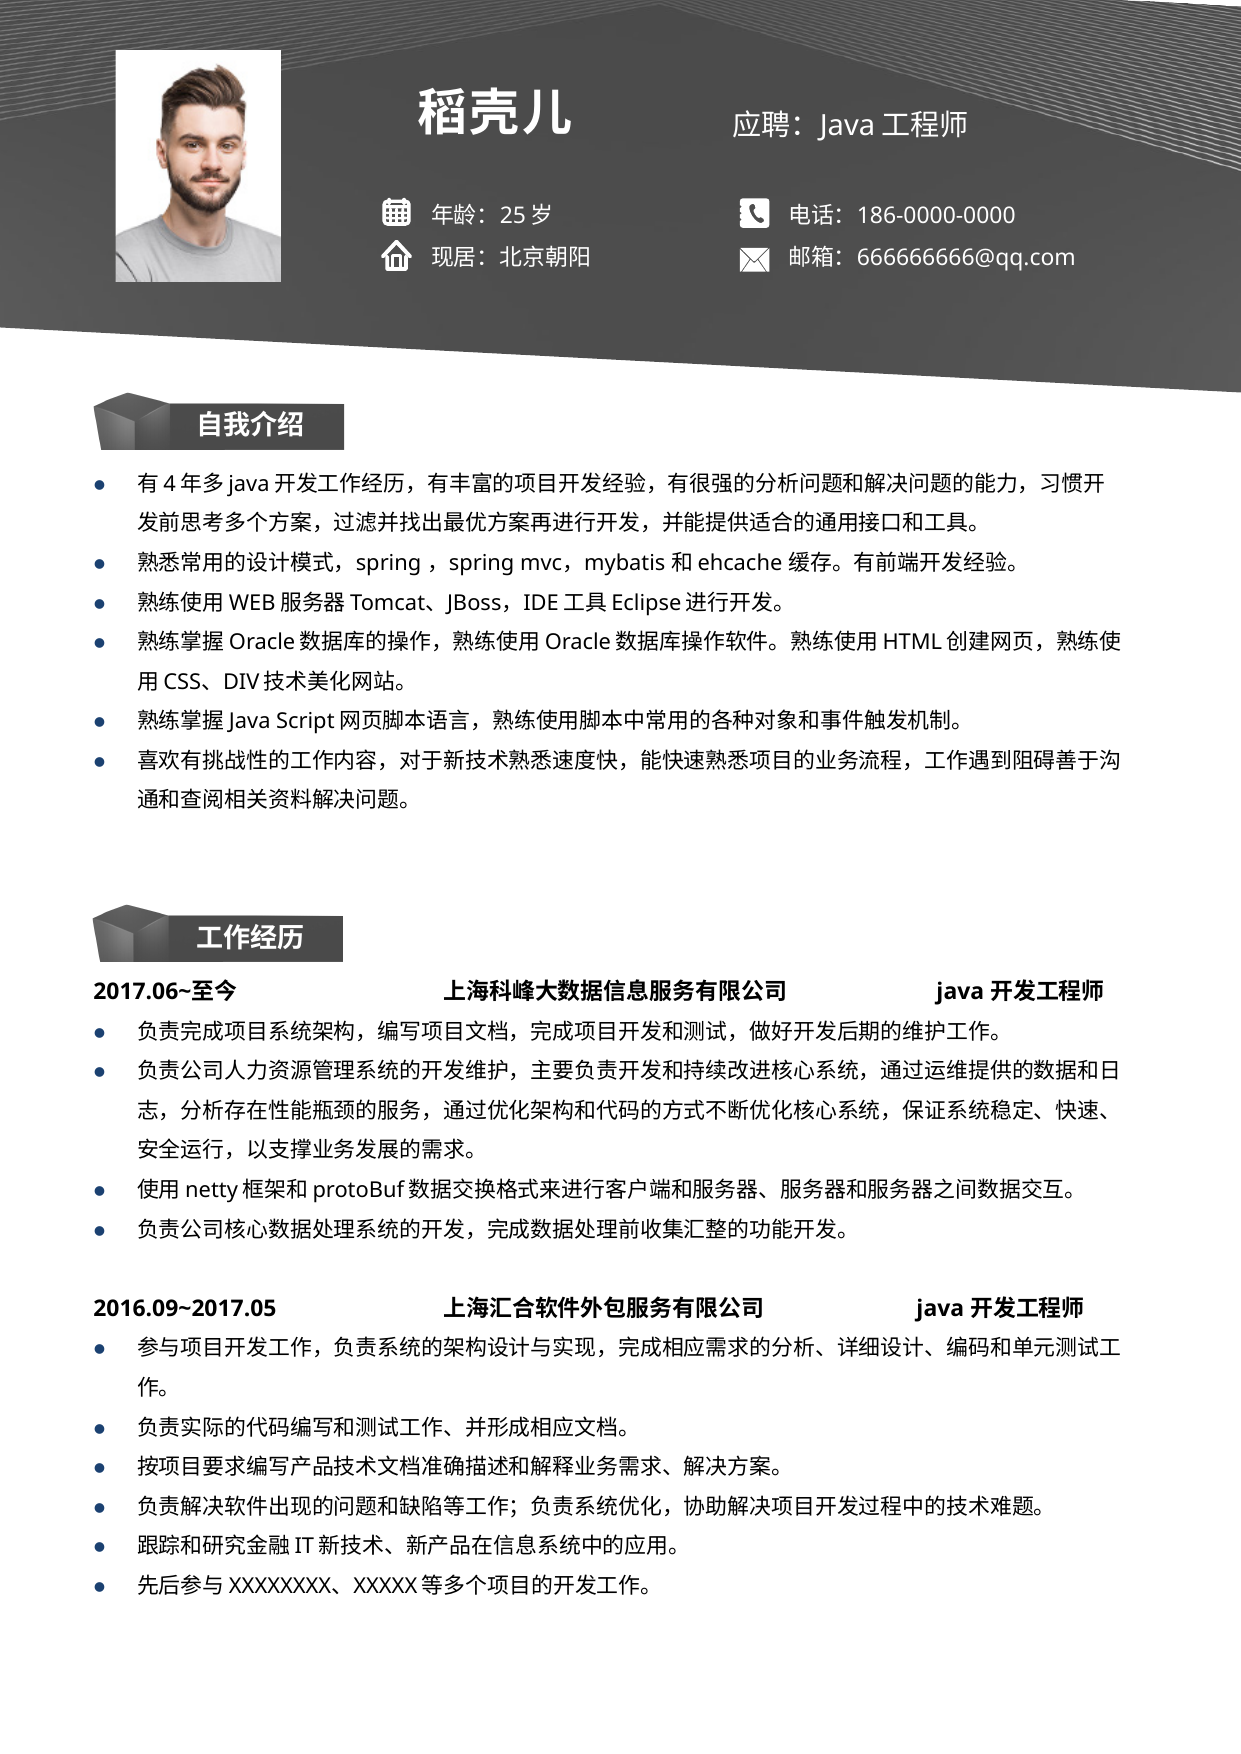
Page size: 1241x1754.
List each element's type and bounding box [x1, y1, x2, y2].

picture [115, 50, 281, 282]
